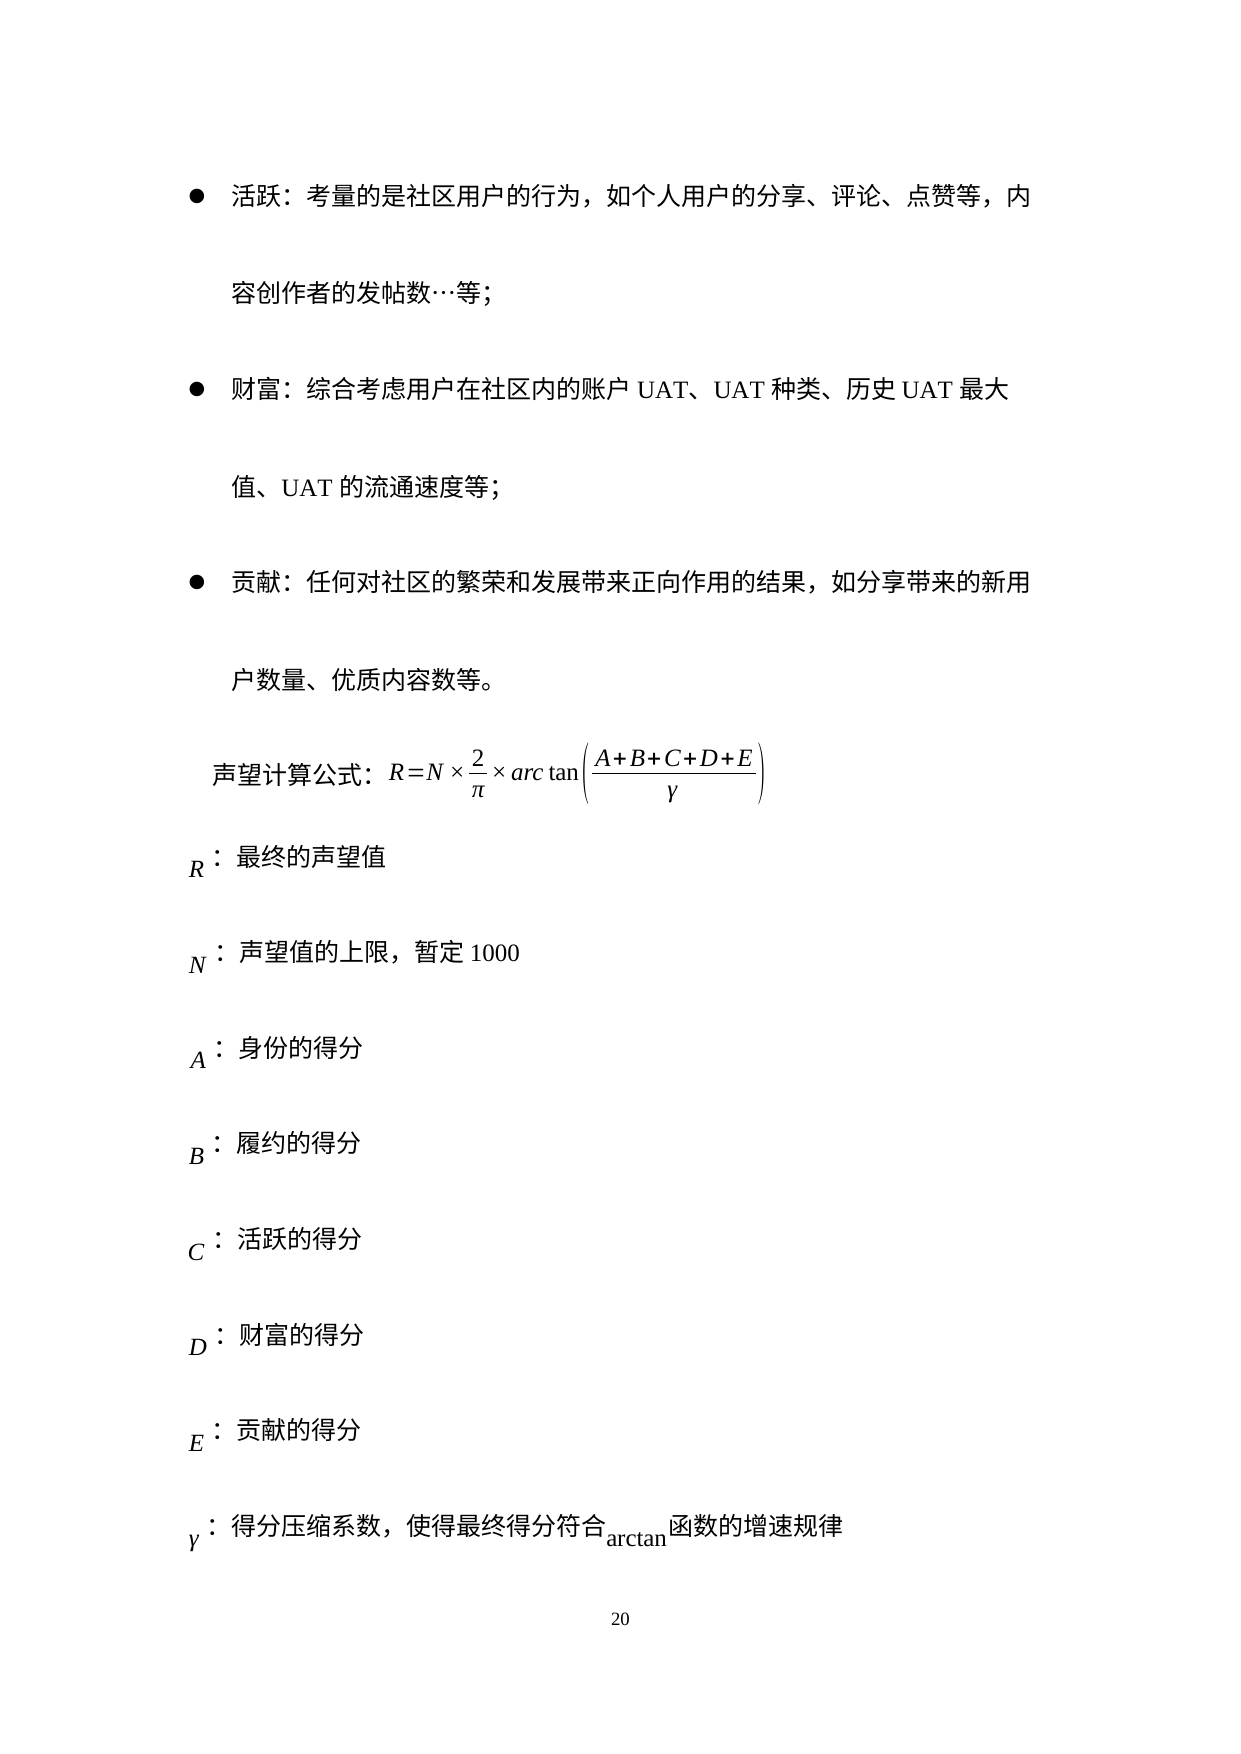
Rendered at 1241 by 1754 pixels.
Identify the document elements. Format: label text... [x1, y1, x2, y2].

list ：履约的得分 [187, 1124, 1053, 1189]
list ：贡献的得分 [187, 1411, 1053, 1476]
list 贡献：任何对社区的繁荣和发展带来正向作用的结果，如分享带来的新用户数量、优质内容数等。 [187, 548, 1053, 711]
list ：声望值的上限，暂定1000 [187, 933, 1053, 998]
list ：最终的声望值 [187, 837, 1053, 902]
list ：身份的得分 [187, 1028, 1053, 1093]
list ：活跃的得分 [187, 1219, 1053, 1284]
list ：得分压缩系数，使得最终得分符合函数的增速规律 [187, 1506, 1053, 1571]
list 声望计算公式： [187, 741, 1053, 806]
list ：财富的得分 [187, 1315, 1053, 1380]
list 财富：综合考虑用户在社区内的账户 UAT、UAT 种类、历史 UAT 最大值、UAT 的流通速度等； [187, 355, 1053, 518]
list 活跃：考量的是社区用户的行为，如个人用户的分享、评论、点赞等，内容创作者的发帖数…等； [187, 162, 1053, 324]
